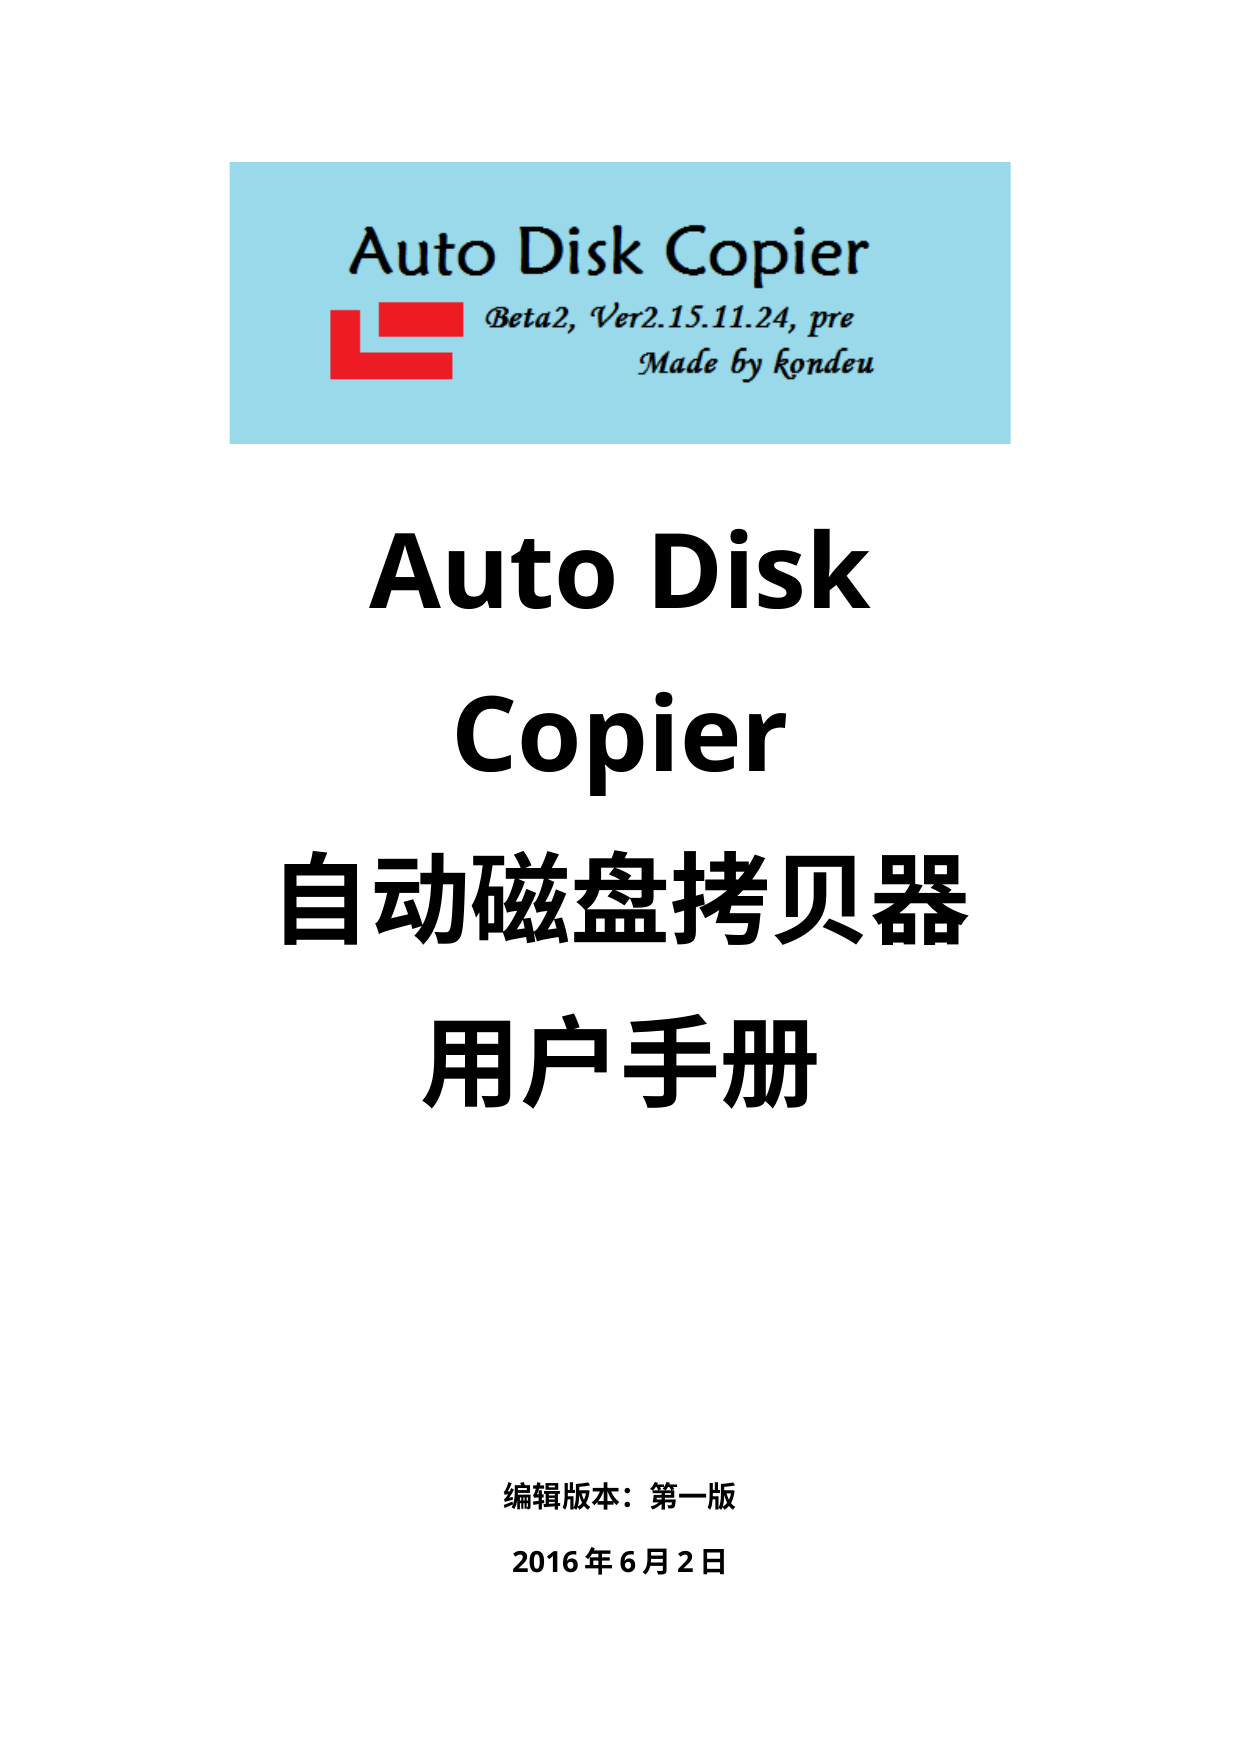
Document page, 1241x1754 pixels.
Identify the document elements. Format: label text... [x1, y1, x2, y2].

text 2016年6月2日 [187, 1527, 1053, 1592]
picture [229, 162, 1011, 444]
text 用户手册 [187, 974, 1053, 1137]
text 编辑版本：第一版 [187, 1462, 1053, 1527]
text 自动磁盘拷贝器 [187, 812, 1053, 974]
text Auto Disk Copier [187, 487, 1053, 812]
